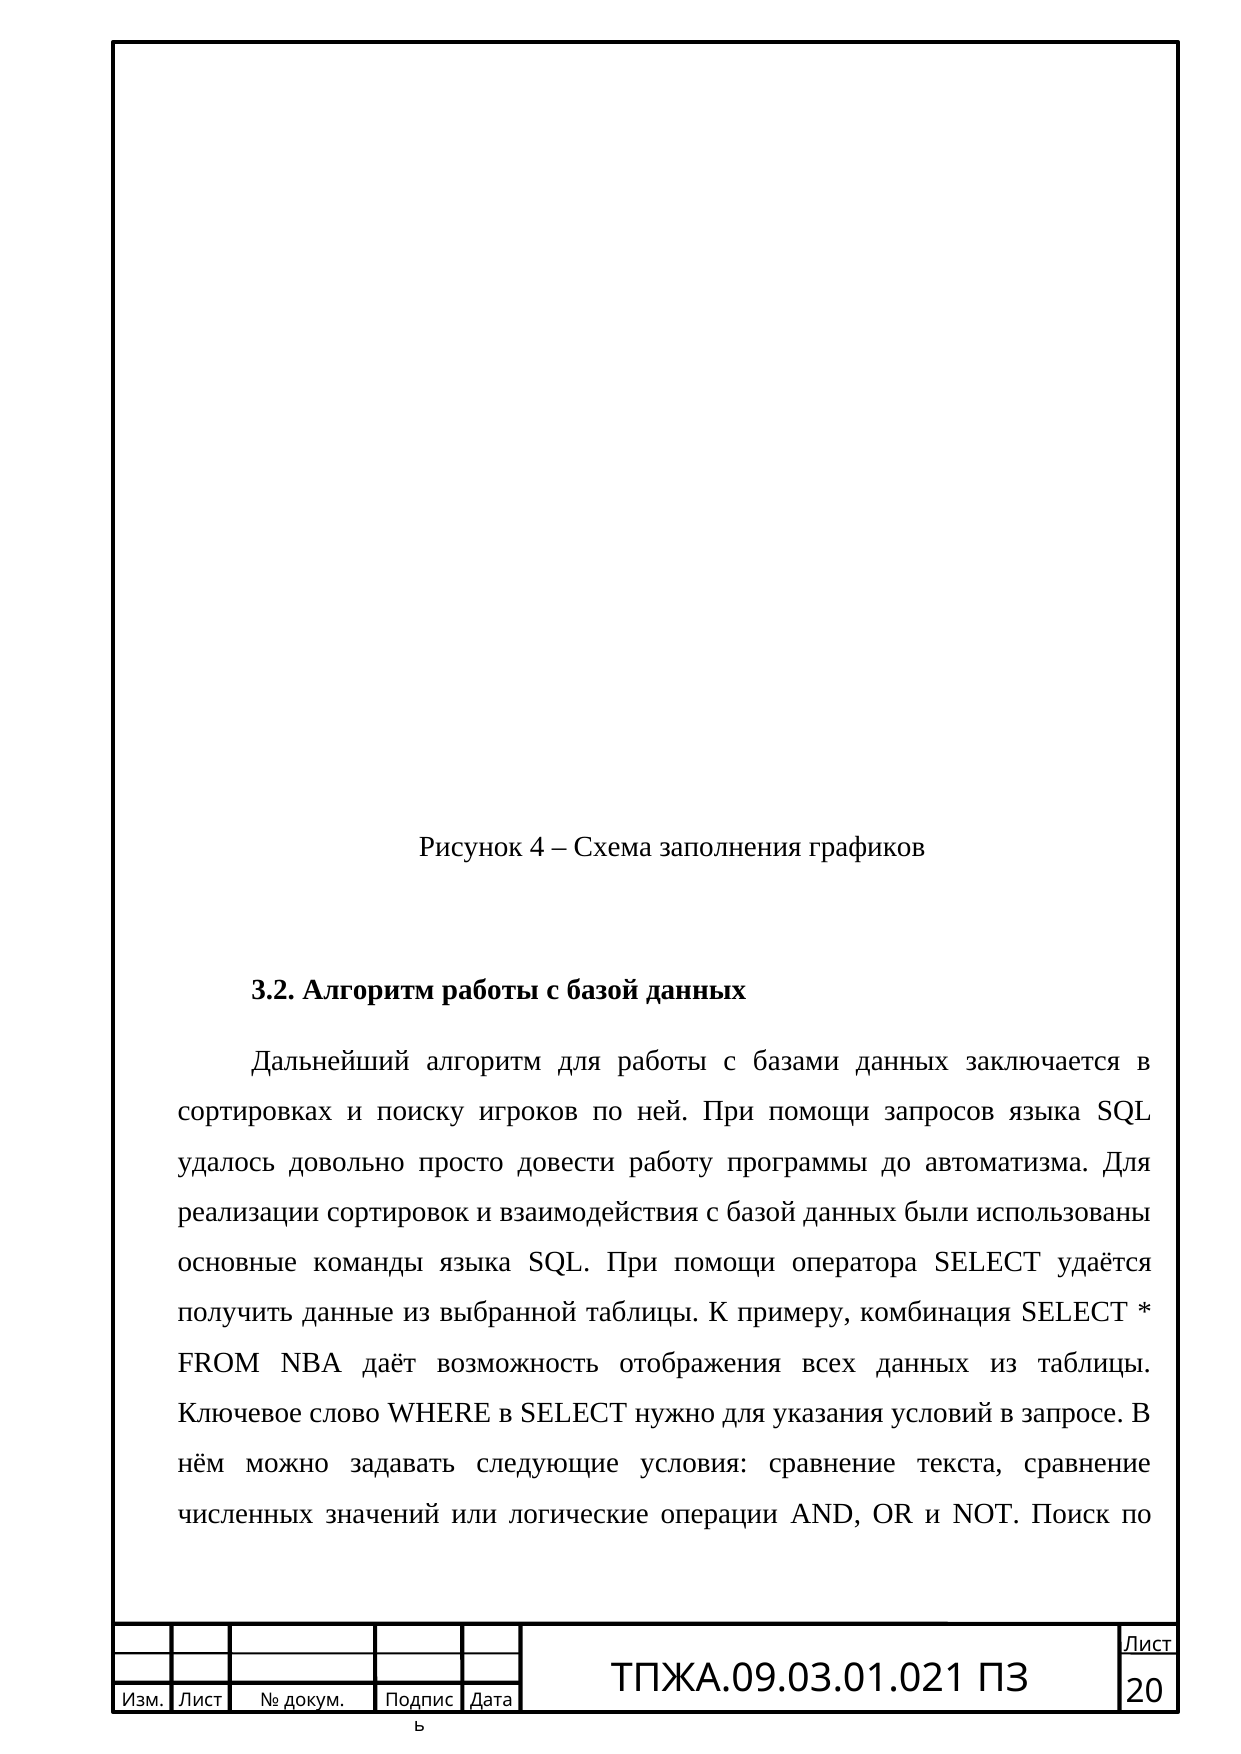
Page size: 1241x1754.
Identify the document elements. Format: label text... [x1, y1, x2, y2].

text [177, 1043, 1152, 1529]
text 3.2. Алгоритм работы с базой данных [177, 972, 1152, 1005]
text Рисунок 4 – Схема заполнения графиков [177, 829, 1152, 863]
